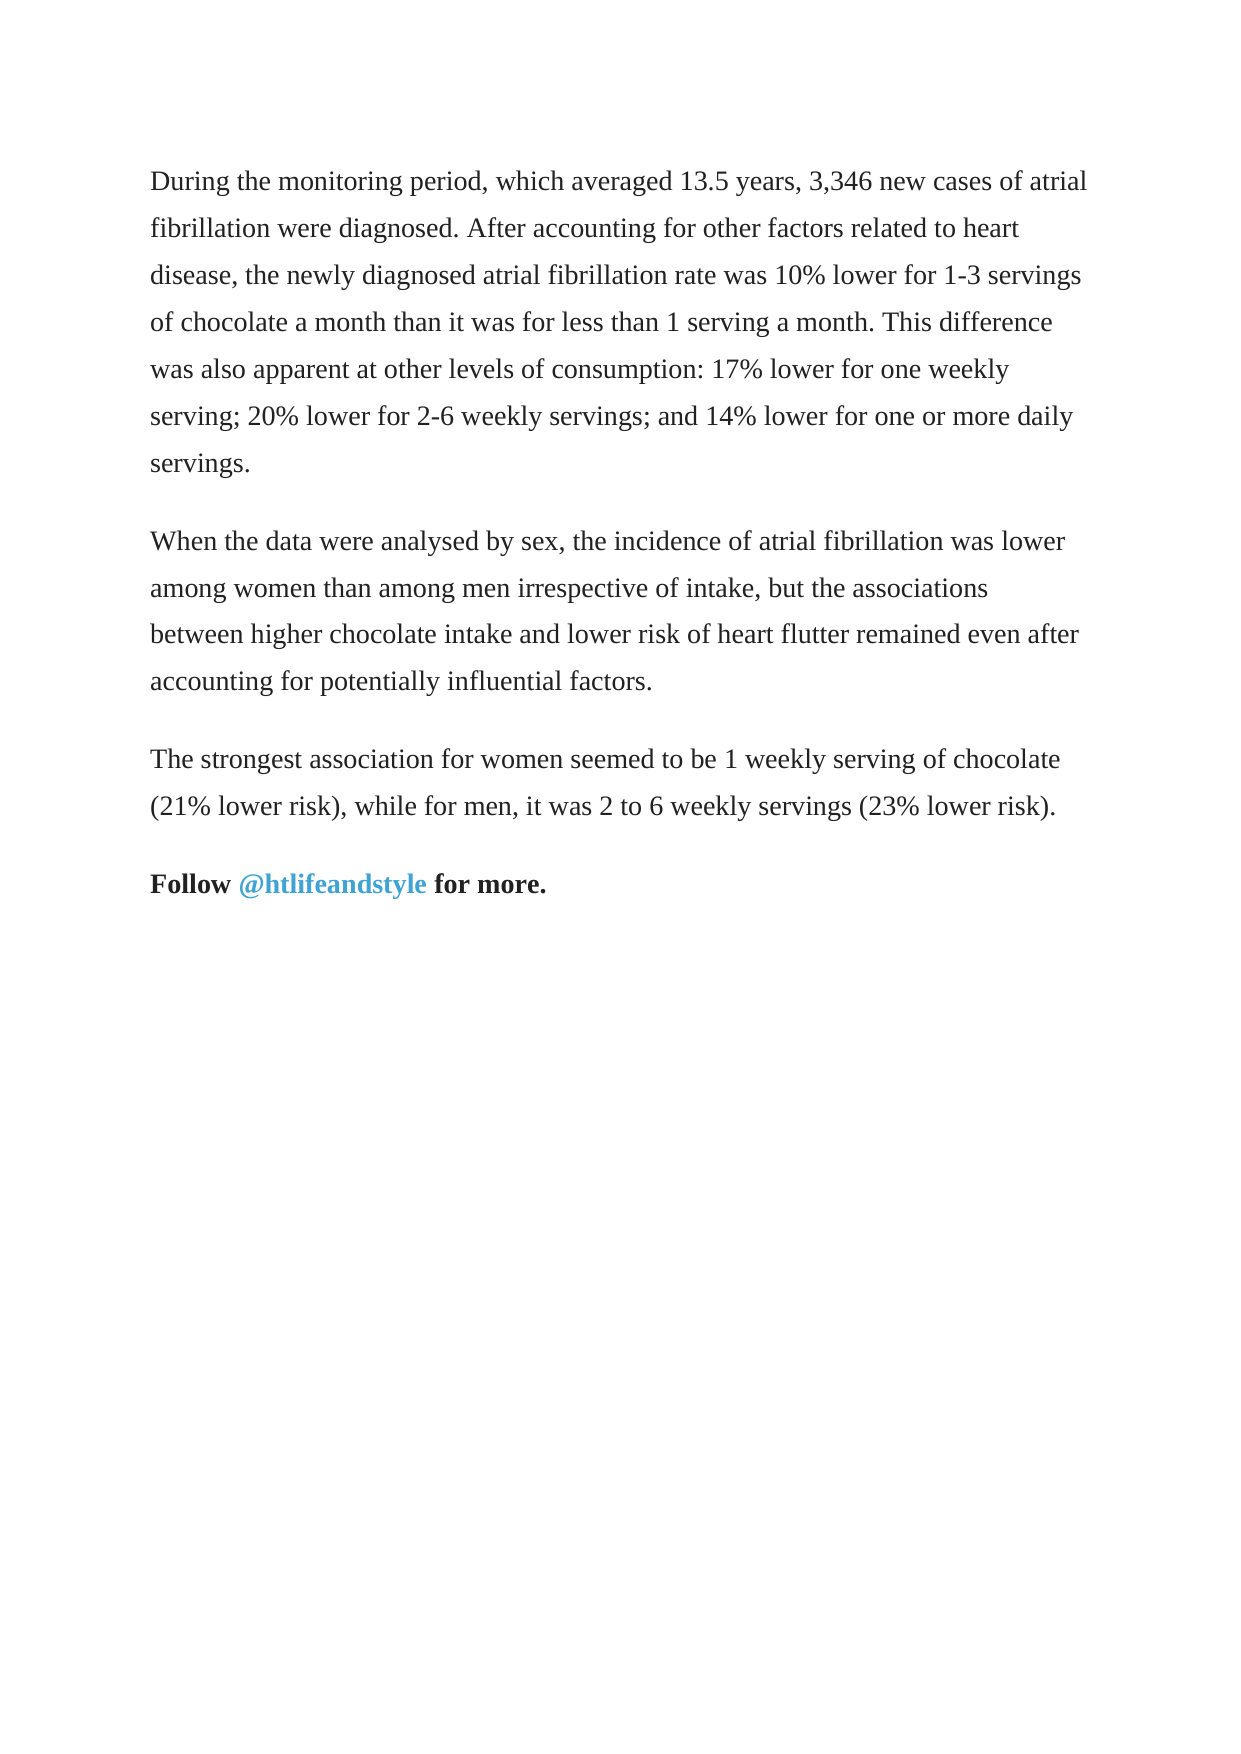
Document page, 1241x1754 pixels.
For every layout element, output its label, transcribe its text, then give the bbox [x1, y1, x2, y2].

text Follow @htlifeandstyle for more. [150, 853, 1090, 900]
text During the monitoring period, which averaged 13.5 years, 3,346 new cases of atrial fibrillation were diagnosed. After accounting for other factors related to heart disease, the newly diagnosed atrial fibrillation rate was 10% lower for 1-3 servings of chocolate a month than it was for less than 1 serving a month. This difference was also apparent at other levels of consumption: 17% lower for one weekly serving; 20% lower for 2-6 weekly servings; and 14% lower for one or more daily servings. [150, 150, 1090, 478]
text When the data were analysed by sex, the incidence of atrial fibrillation was lower among women than among men irrespective of intake, but the associations between higher chocolate intake and lower risk of heart flutter remained even after accounting for potentially influential factors. [150, 509, 1090, 697]
text The strongest association for women seemed to be 1 weekly serving of chocolate (21% lower risk), while for men, it was 2 to 6 weekly servings (23% lower risk). [150, 728, 1090, 822]
